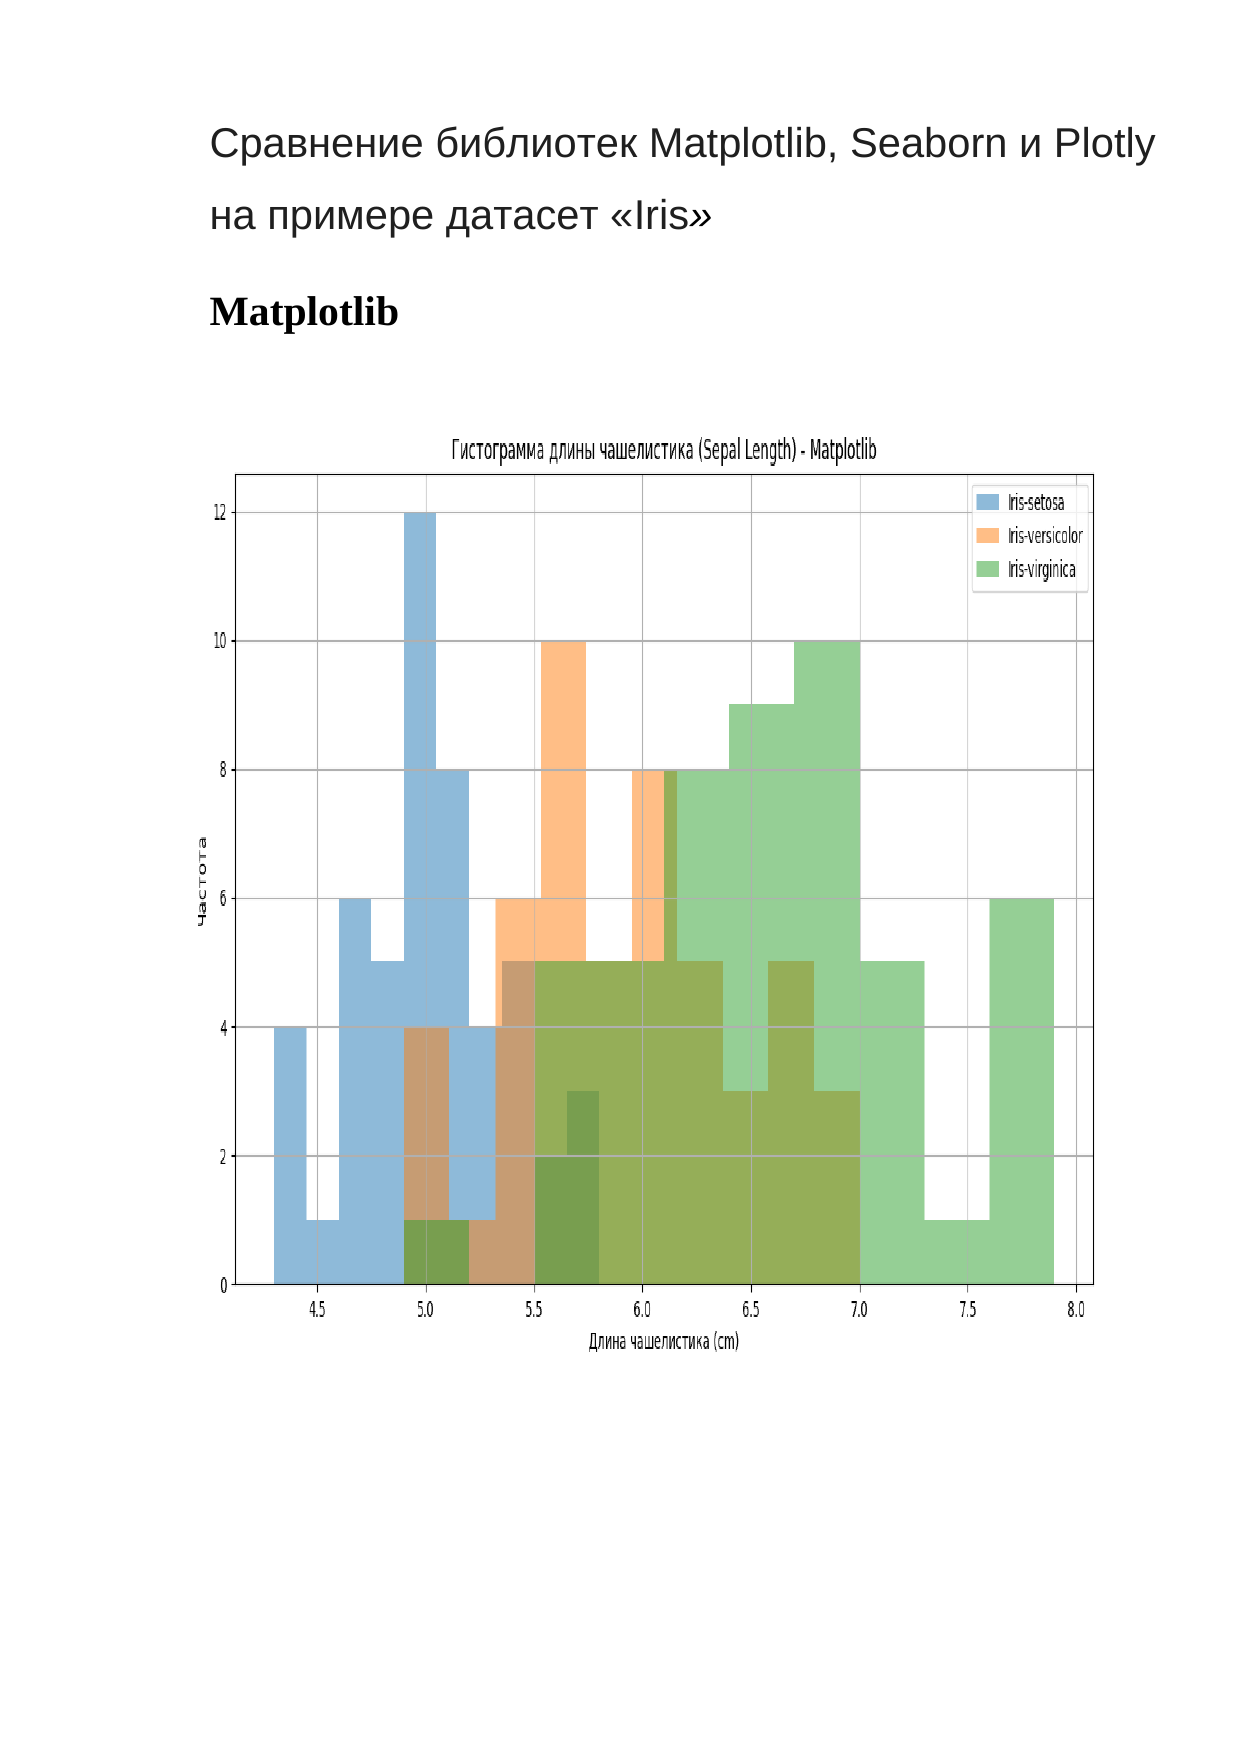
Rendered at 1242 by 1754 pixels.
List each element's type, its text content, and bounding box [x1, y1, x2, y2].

picture [96, 347, 1204, 1400]
list Сравнение библиотек Matplotlib, Seaborn и Plotly на примере датасет «Iris» [209, 118, 1166, 238]
subtitle Matplotlib [209, 287, 1166, 335]
